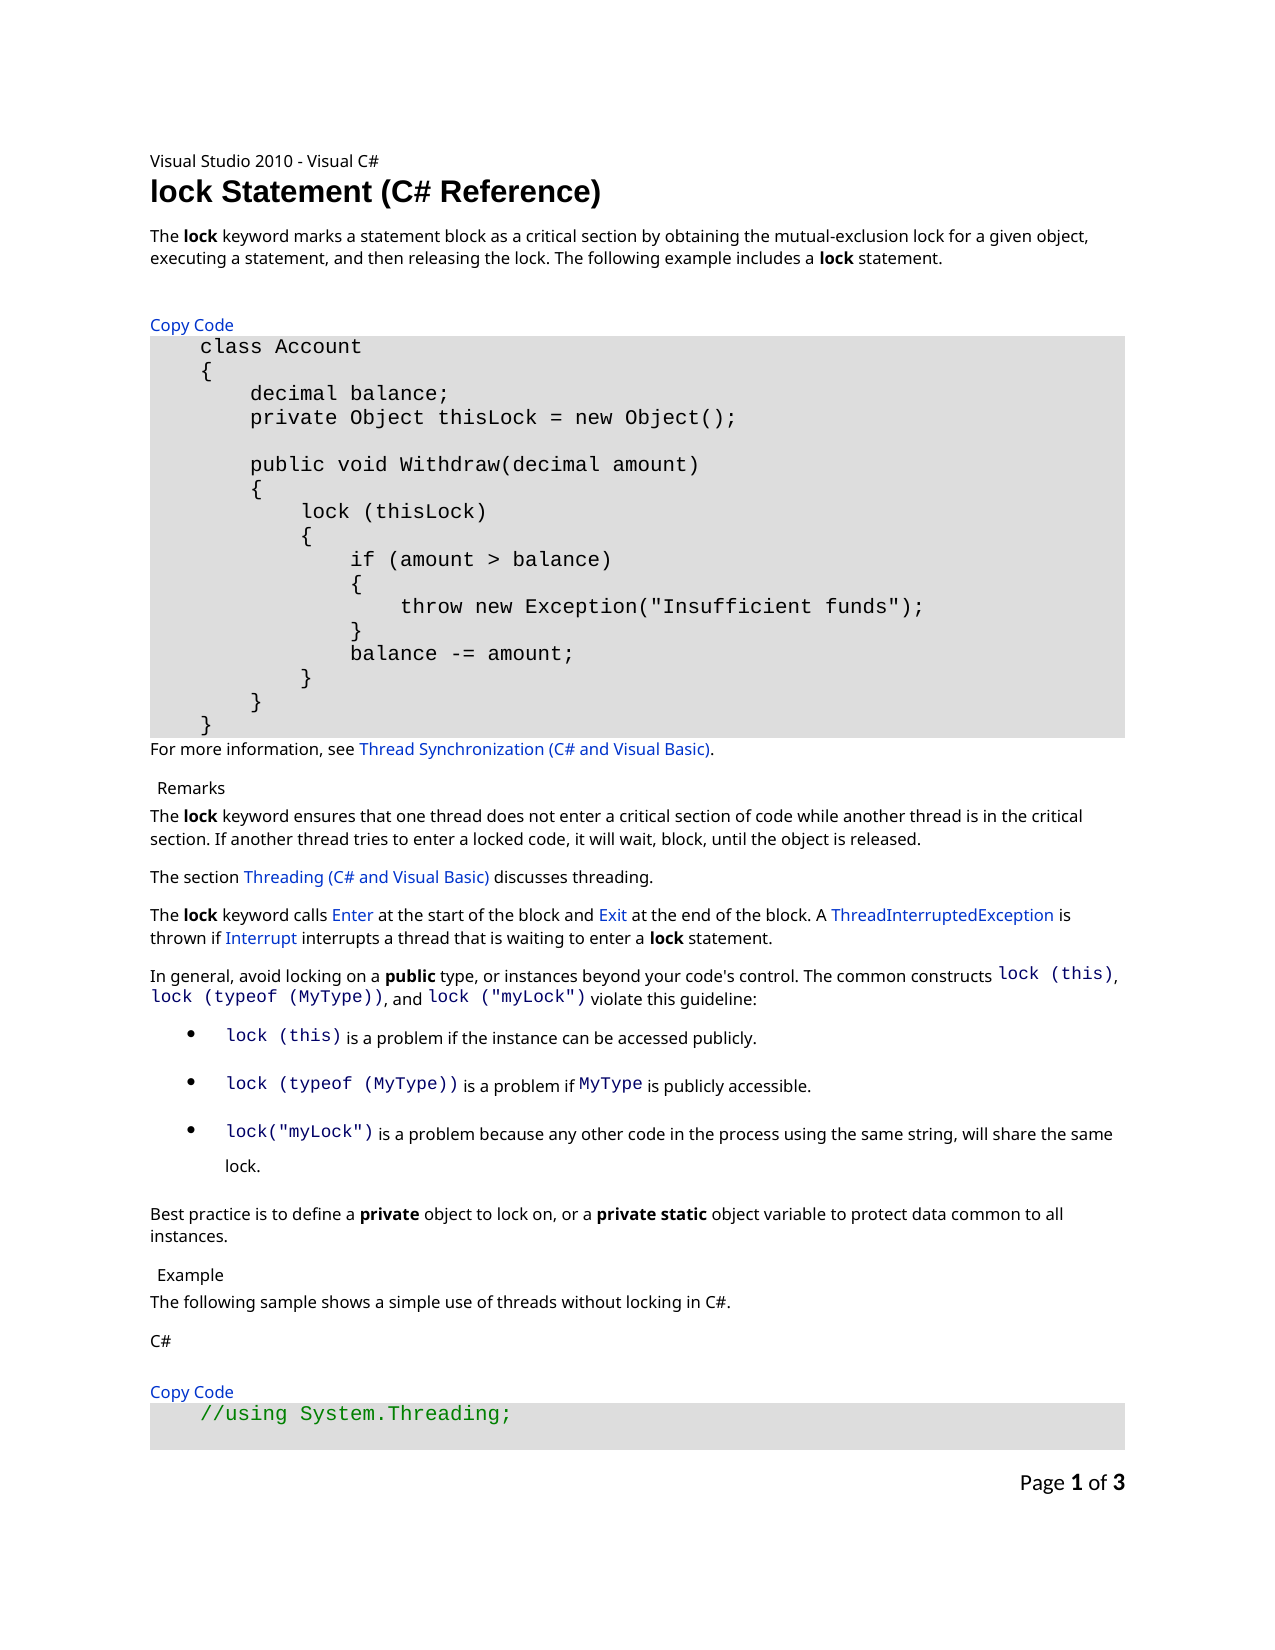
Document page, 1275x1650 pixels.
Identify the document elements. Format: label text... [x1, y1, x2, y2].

text throw new Exception("Insufficient funds"); [150, 596, 1125, 620]
text { [150, 360, 1125, 383]
text C# [150, 1329, 1125, 1352]
text The lock keyword ensures that one thread does not enter a critical section of code while another thread is in the critical section. If another thread tries to enter a locked code, it will wait, block, until the object is released. [150, 804, 1125, 850]
text class Account [150, 336, 1125, 360]
text Copy Code [150, 313, 1125, 336]
list lock (typeof (MyType)) is a problem if MyType is publicly accessible. [187, 1074, 1125, 1098]
text } [150, 714, 1125, 738]
list lock (this) is a problem if the instance can be accessed publicly. [187, 1027, 1125, 1050]
text The section Threading (C# and Visual Basic) discusses threading. [150, 865, 1125, 888]
text decimal balance; [150, 383, 1125, 407]
text In general, avoid locking on a public type, or instances beyond your code's control. The common constructs lock (this), lock (typeof (MyType)), and lock ("myLock") violate this guideline: [150, 965, 1125, 1011]
text lock (thisLock) [150, 502, 1125, 525]
text The lock keyword calls Enter at the start of the block and Exit at the end of the block. A ThreadInterruptedException is thrown if Interrupt interrupts a thread that is waiting to enter a lock statement. [150, 904, 1125, 949]
text if (amount > balance) [150, 549, 1125, 572]
text Remarks [150, 776, 1125, 804]
text private Object thisLock = new Object(); [150, 407, 1125, 431]
text Best practice is to define a private object to lock on, or a private static object variable to protect data common to all instances. [150, 1202, 1125, 1247]
text balance -= amount; [150, 643, 1125, 667]
text lock Statement (C# Reference) [150, 173, 1125, 209]
text } [150, 620, 1125, 643]
text Visual Studio 2010 - Visual C# [150, 150, 1125, 173]
text public void Withdraw(decimal amount) [150, 454, 1125, 478]
list lock("myLock") is a problem because any other code in the process using the same string, will share the same lock. [187, 1122, 1125, 1177]
text The lock keyword marks a statement block as a critical section by obtaining the mutual-exclusion lock for a given object, executing a statement, and then releasing the lock. The following example includes a lock statement. [150, 224, 1125, 270]
text { [150, 478, 1125, 502]
text The following sample shows a simple use of threads without locking in C#. [150, 1291, 1125, 1314]
text Example [150, 1263, 1125, 1291]
text Copy Code [150, 1380, 1125, 1403]
text } [150, 691, 1125, 714]
text { [150, 525, 1125, 549]
text } [150, 667, 1125, 691]
text //using System.Threading; [150, 1403, 1125, 1427]
text For more information, see Thread Synchronization (C# and Visual Basic). [150, 738, 1125, 761]
text { [150, 572, 1125, 596]
